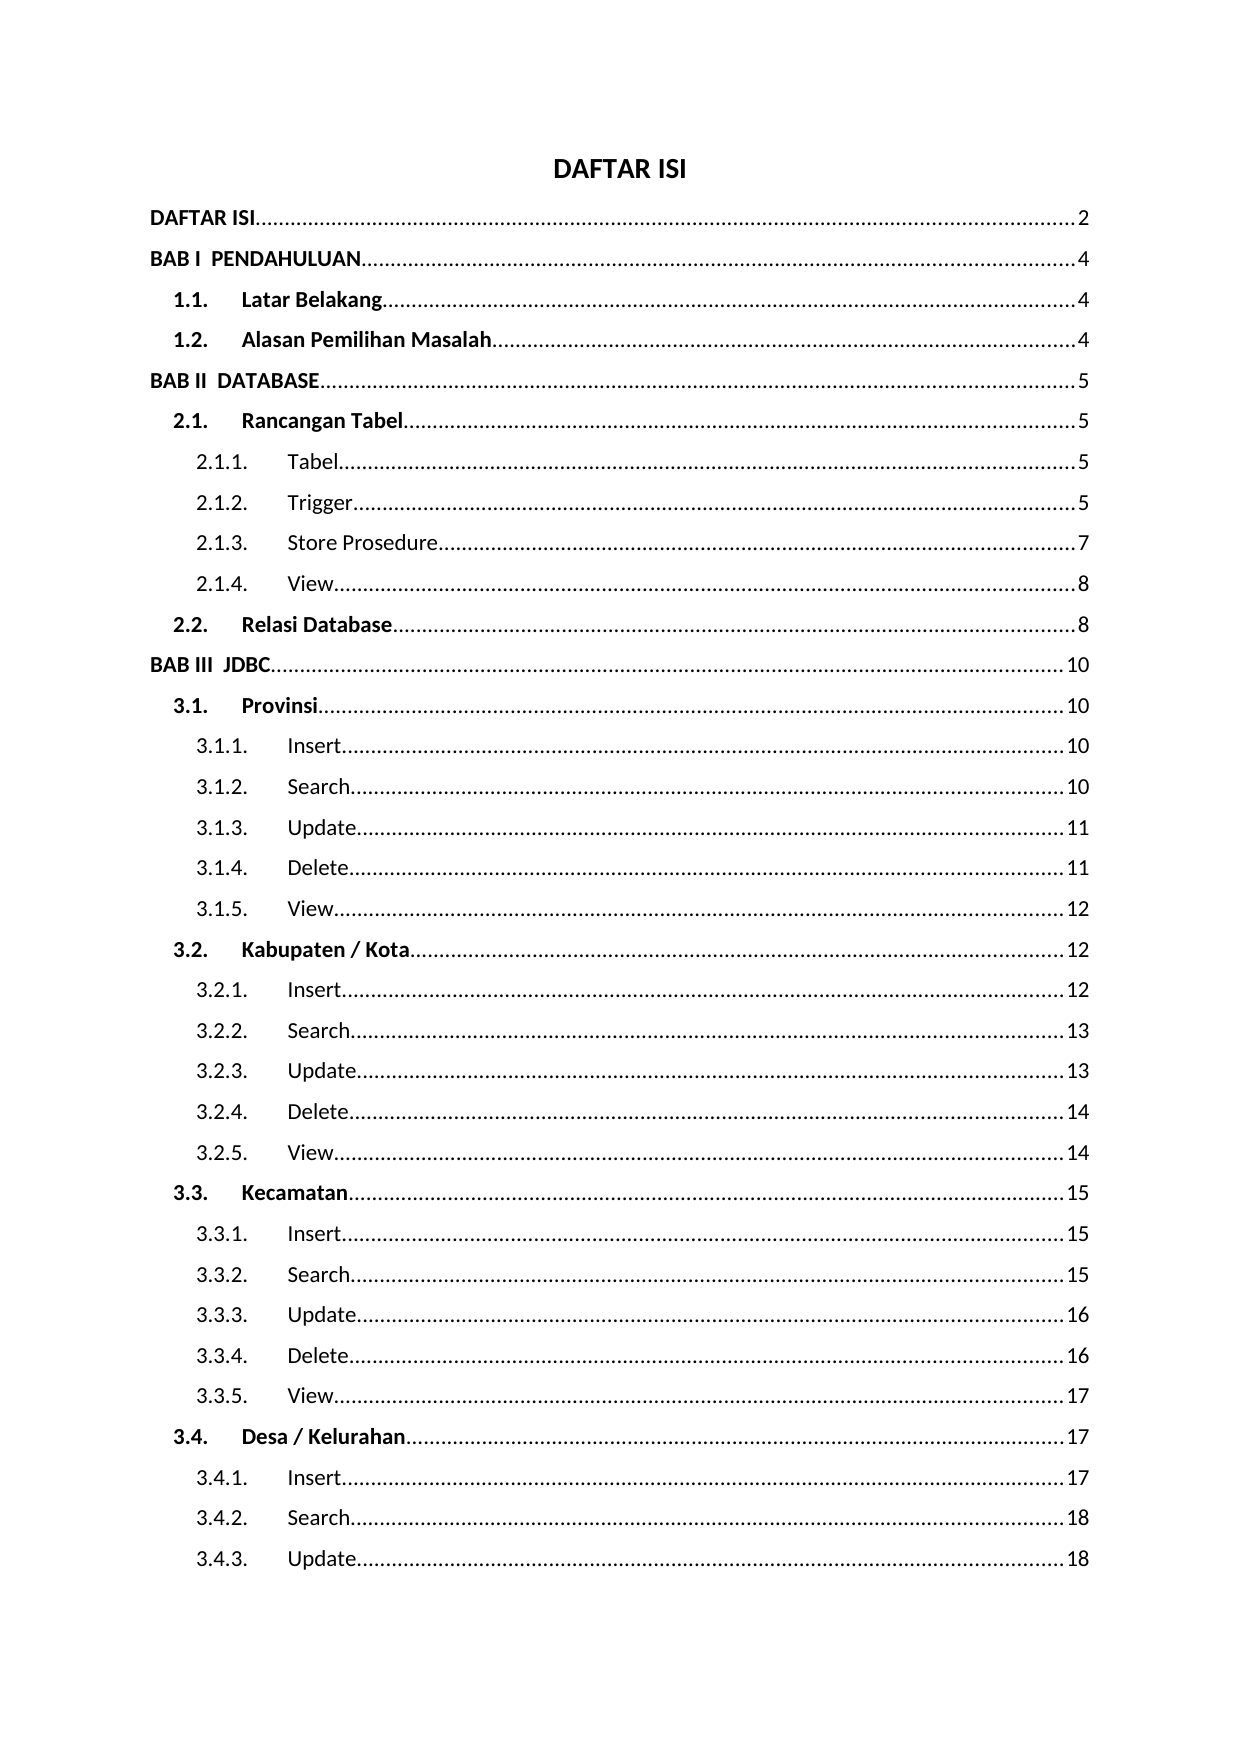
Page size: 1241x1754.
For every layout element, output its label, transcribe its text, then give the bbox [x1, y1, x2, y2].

text DAFTAR ISI 2 [150, 203, 1090, 231]
text 3.2.2. Search 13 [196, 1016, 1090, 1044]
text 3.1.2. Search 10 [196, 772, 1090, 800]
text 3.3. Kecamatan 15 [173, 1178, 1090, 1206]
text BAB I PENDAHULUAN 4 [150, 244, 1090, 272]
text 2.1.4. View 8 [196, 569, 1090, 597]
text 2.1.3. Store Prosedure 7 [196, 528, 1090, 556]
text BAB III JDBC 10 [150, 650, 1090, 678]
text 3.2.1. Insert 12 [196, 975, 1090, 1003]
text 3.3.2. Search 15 [196, 1260, 1090, 1288]
text 2.1. Rancangan Tabel 5 [173, 407, 1090, 434]
text 3.1.3. Update 11 [196, 813, 1090, 841]
text 3.4.2. Search 18 [196, 1503, 1090, 1531]
text 3.3.3. Update 16 [196, 1300, 1090, 1328]
text 3.3.4. Delete 16 [196, 1341, 1090, 1369]
text 1.1. Latar Belakang 4 [173, 285, 1090, 313]
text 3.2.4. Delete 14 [196, 1097, 1090, 1125]
text BAB II DATABASE 5 [150, 366, 1090, 394]
text 3.4.1. Insert 17 [196, 1463, 1090, 1491]
text 3.3.5. View 17 [196, 1382, 1090, 1409]
text 3.1.5. View 12 [196, 894, 1090, 922]
text 2.1.2. Trigger 5 [196, 488, 1090, 516]
text 3.4.3. Update 18 [196, 1544, 1090, 1572]
text 2.2. Relasi Database 8 [173, 610, 1090, 638]
text 2.1.1. Tabel 5 [196, 447, 1090, 475]
text 3.2.3. Update 13 [196, 1057, 1090, 1084]
text 3.4. Desa / Kelurahan 17 [173, 1422, 1090, 1450]
text 3.2. Kabupaten / Kota 12 [173, 935, 1090, 963]
text 3.1. Provinsi 10 [173, 691, 1090, 719]
text 3.3.1. Insert 15 [196, 1219, 1090, 1247]
subtitle DAFTAR ISI [150, 150, 1090, 186]
text 3.1.4. Delete 11 [196, 853, 1090, 881]
text 3.2.5. View 14 [196, 1138, 1090, 1166]
text 3.1.1. Insert 10 [196, 732, 1090, 759]
text 1.2. Alasan Pemilihan Masalah 4 [173, 325, 1090, 353]
